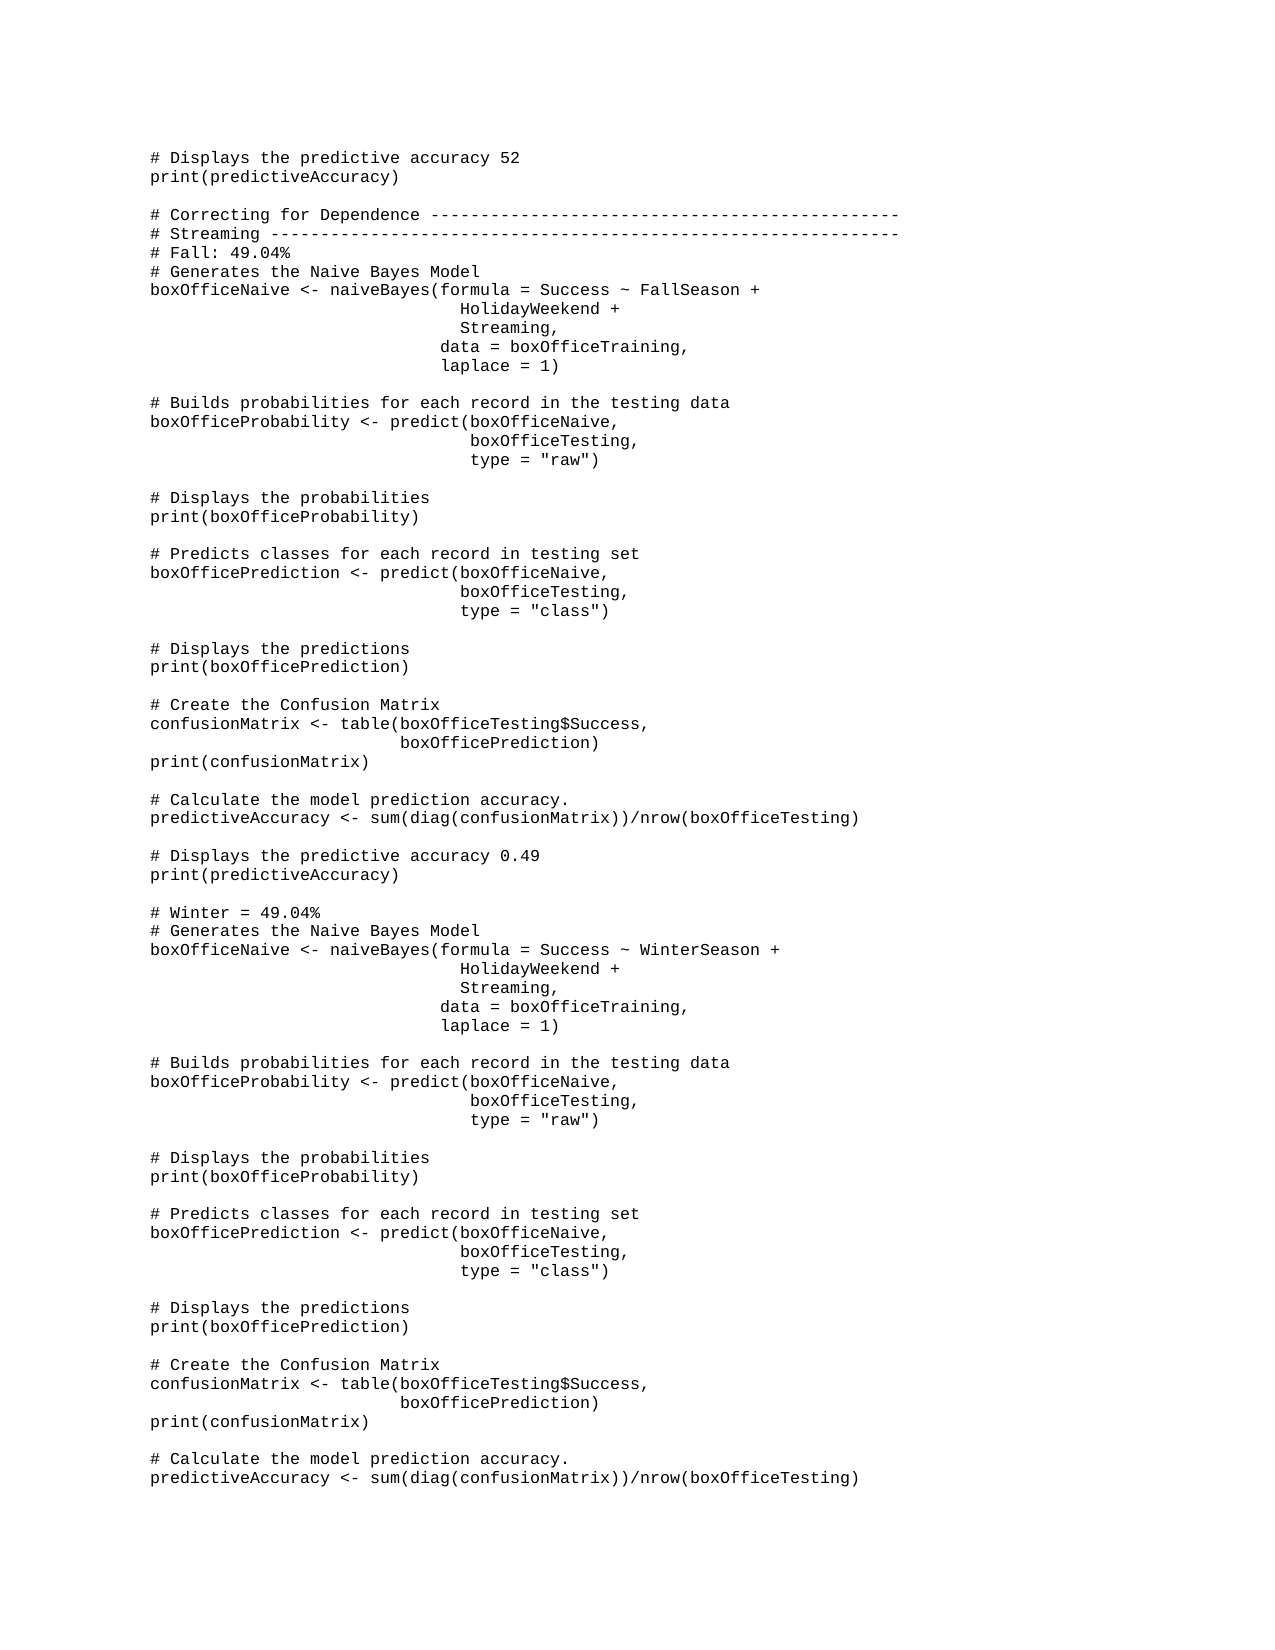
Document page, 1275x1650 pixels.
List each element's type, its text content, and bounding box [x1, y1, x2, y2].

text confusionMatrix <- table(boxOfficeTesting$Success, [150, 1376, 1125, 1394]
text data = boxOfficeTraining, [150, 998, 1125, 1017]
text # Displays the probabilities [150, 489, 1125, 508]
text Streaming, [150, 979, 1125, 998]
text boxOfficeProbability <- predict(boxOfficeNaive, [150, 414, 1125, 433]
text # Displays the predictions [150, 1300, 1125, 1319]
text print(boxOfficeProbability) [150, 1168, 1125, 1187]
text # Predicts classes for each record in testing set [150, 546, 1125, 565]
text # Correcting for Dependence ----------------------------------------------- [150, 207, 1125, 225]
text # Streaming --------------------------------------------------------------- [150, 225, 1125, 244]
text boxOfficePrediction <- predict(boxOfficeNaive, [150, 565, 1125, 584]
text boxOfficePrediction <- predict(boxOfficeNaive, [150, 1225, 1125, 1243]
text # Calculate the model prediction accuracy. [150, 1451, 1125, 1470]
text # Displays the predictions [150, 640, 1125, 659]
text predictiveAccuracy <- sum(diag(confusionMatrix))/nrow(boxOfficeTesting) [150, 1470, 1125, 1489]
text boxOfficePrediction) [150, 1394, 1125, 1413]
text # Displays the predictive accuracy 0.49 [150, 848, 1125, 866]
text boxOfficeTesting, [150, 433, 1125, 452]
text boxOfficeTesting, [150, 1093, 1125, 1112]
text # Builds probabilities for each record in the testing data [150, 1055, 1125, 1074]
text boxOfficeNaive <- naiveBayes(formula = Success ~ WinterSeason + [150, 942, 1125, 961]
text print(boxOfficeProbability) [150, 508, 1125, 527]
text boxOfficeProbability <- predict(boxOfficeNaive, [150, 1074, 1125, 1093]
text # Fall: 49.04% [150, 244, 1125, 263]
text print(boxOfficePrediction) [150, 659, 1125, 678]
text # Create the Confusion Matrix [150, 1357, 1125, 1376]
text type = "raw") [150, 1112, 1125, 1130]
text type = "class") [150, 1262, 1125, 1281]
text data = boxOfficeTraining, [150, 338, 1125, 357]
text confusionMatrix <- table(boxOfficeTesting$Success, [150, 716, 1125, 734]
text print(confusionMatrix) [150, 753, 1125, 772]
text boxOfficeTesting, [150, 584, 1125, 602]
text HolidayWeekend + [150, 961, 1125, 979]
text # Winter = 49.04% [150, 904, 1125, 923]
text # Displays the probabilities [150, 1149, 1125, 1168]
text type = "raw") [150, 452, 1125, 471]
text laplace = 1) [150, 357, 1125, 376]
text print(predictiveAccuracy) [150, 866, 1125, 885]
text boxOfficeNaive <- naiveBayes(formula = Success ~ FallSeason + [150, 282, 1125, 301]
text Streaming, [150, 320, 1125, 338]
text # Generates the Naive Bayes Model [150, 923, 1125, 942]
text HolidayWeekend + [150, 301, 1125, 320]
text laplace = 1) [150, 1017, 1125, 1036]
text print(predictiveAccuracy) [150, 169, 1125, 188]
text boxOfficeTesting, [150, 1243, 1125, 1262]
text print(confusionMatrix) [150, 1413, 1125, 1432]
text # Displays the predictive accuracy 52 [150, 150, 1125, 169]
text # Generates the Naive Bayes Model [150, 263, 1125, 282]
text type = "class") [150, 602, 1125, 621]
text # Builds probabilities for each record in the testing data [150, 395, 1125, 414]
text boxOfficePrediction) [150, 734, 1125, 753]
text # Calculate the model prediction accuracy. [150, 791, 1125, 810]
text # Create the Confusion Matrix [150, 697, 1125, 716]
text print(boxOfficePrediction) [150, 1319, 1125, 1338]
text predictiveAccuracy <- sum(diag(confusionMatrix))/nrow(boxOfficeTesting) [150, 810, 1125, 829]
text # Predicts classes for each record in testing set [150, 1206, 1125, 1225]
